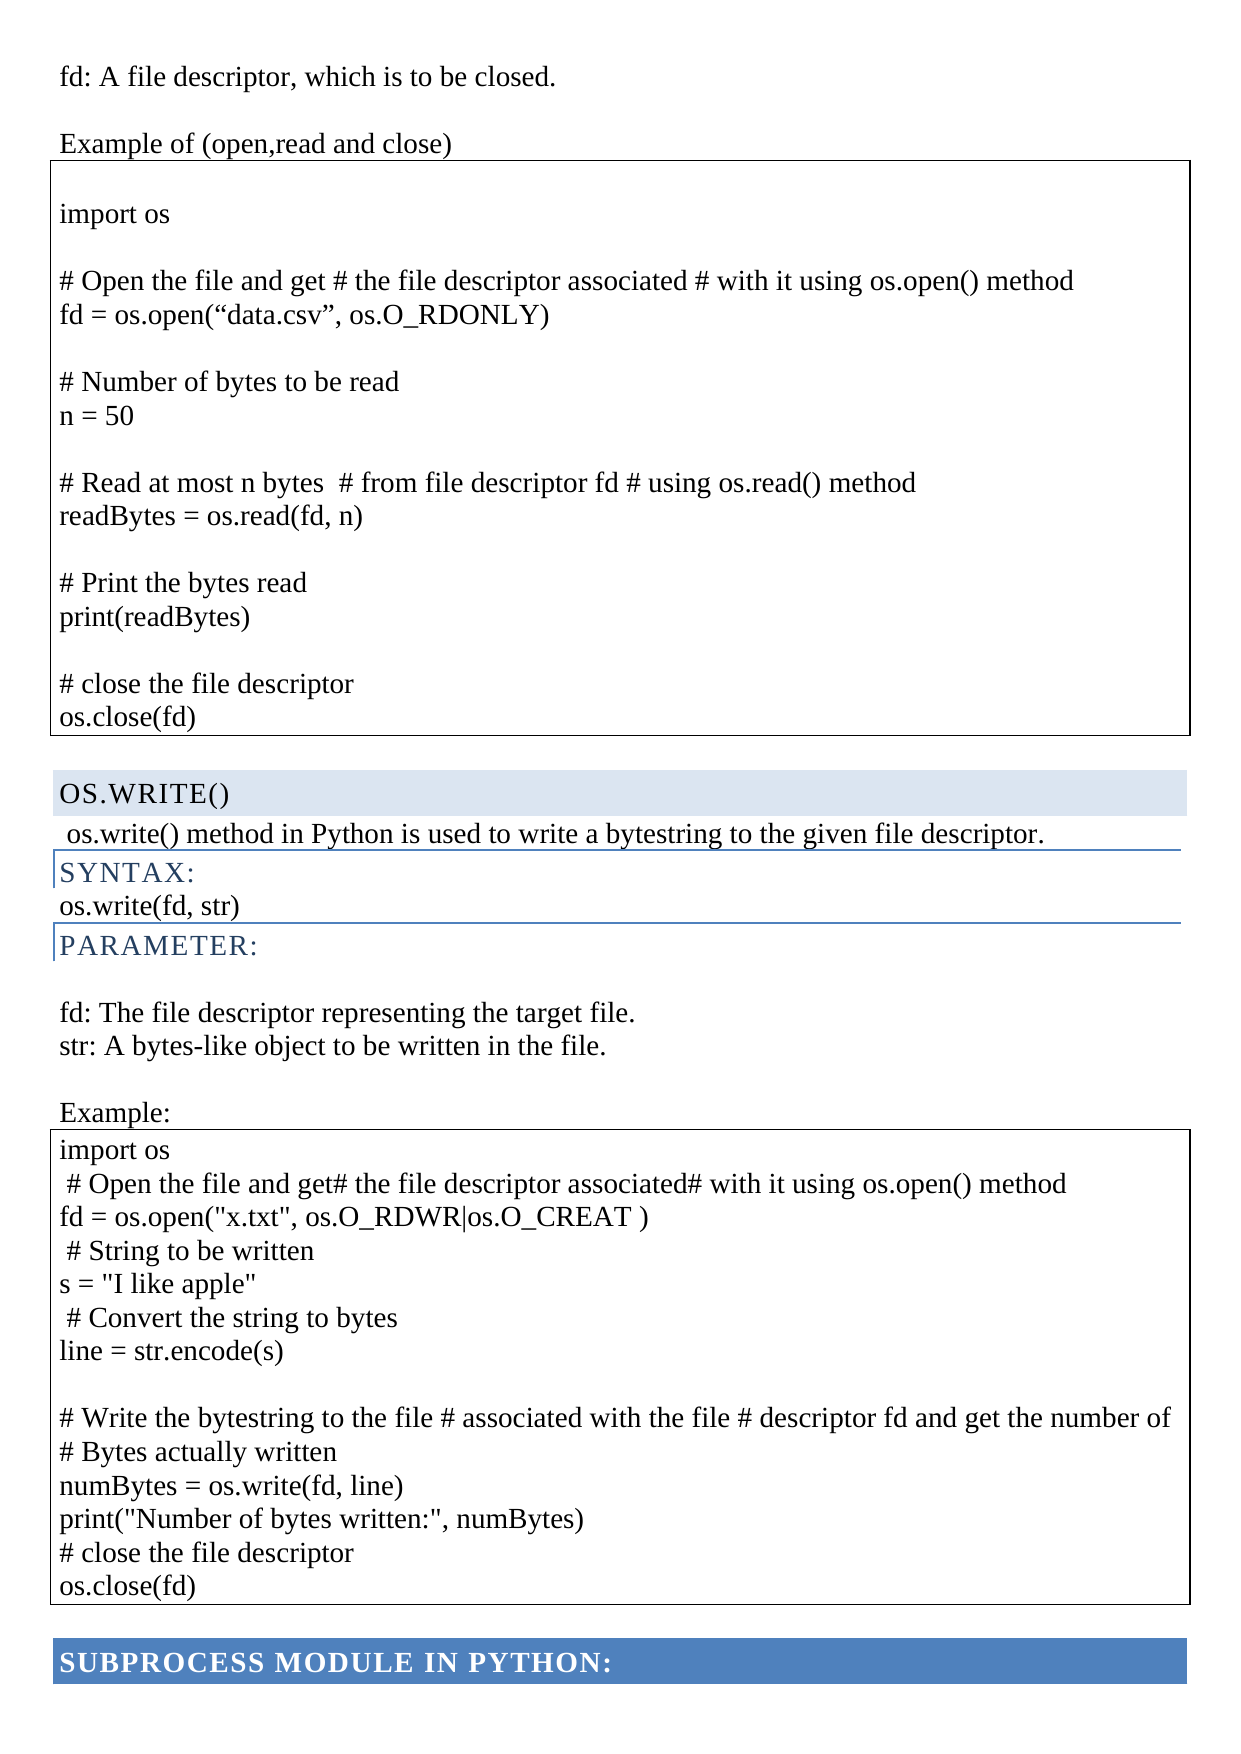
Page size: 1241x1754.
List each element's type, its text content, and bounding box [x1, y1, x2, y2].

text s = "I like apple" [59, 1266, 1181, 1300]
text numBytes = os.write(fd, line) [59, 1468, 1181, 1501]
text fd: A file descriptor, which is to be closed. [59, 59, 1181, 93]
subtitle os.write() [59, 776, 1181, 809]
text Example: [59, 1096, 1181, 1129]
text # Read at most n bytes # from file descriptor fd # using os.read() method [59, 465, 1181, 498]
text os.write(fd, str) [59, 888, 1181, 922]
text # Convert the string to bytes [59, 1300, 1181, 1333]
text # Number of bytes to be read [59, 364, 1181, 398]
text # Open the file and get # the file descriptor associated # with it using os.open() method [59, 263, 1181, 297]
text # Write the bytestring to the file # associated with the file # descriptor fd and get the number of [59, 1401, 1181, 1434]
text # String to be written [59, 1233, 1181, 1266]
text # close the file descriptor [59, 666, 1181, 696]
text fd = os.open(“data.csv”, os.O_RDONLY) [59, 297, 1181, 331]
text import os [51, 1130, 1189, 1166]
text Example of (open,read and close) [59, 126, 1181, 160]
text # Print the bytes read [59, 565, 1181, 599]
text os.close(fd) [51, 696, 1189, 735]
subtitle Parameter: [55, 924, 1181, 961]
subtitle Syntax: [55, 851, 1181, 888]
text # close the file descriptor [59, 1535, 1181, 1565]
text os.write() method in Python is used to write a bytestring to the given file descriptor. [59, 816, 1181, 849]
text import os [51, 161, 1189, 230]
text print("Number of bytes written:", numBytes) [59, 1501, 1181, 1535]
text readBytes = os.read(fd, n) [59, 498, 1181, 532]
text n = 50 [59, 398, 1181, 431]
text fd = os.open("x.txt", os.O_RDWR|os.O_CREAT ) [59, 1199, 1181, 1233]
text fd: The file descriptor representing the target file. str: A bytes-like object to be written in the file. [59, 961, 1181, 1062]
text # Open the file and get# the file descriptor associated# with it using os.open() method [59, 1166, 1181, 1199]
text # Bytes actually written [59, 1434, 1181, 1468]
text os.close(fd) [51, 1565, 1189, 1604]
subtitle Subprocess module in Python: [59, 1645, 1181, 1678]
text line = str.encode(s) [59, 1333, 1181, 1367]
text print(readBytes) [59, 599, 1181, 632]
